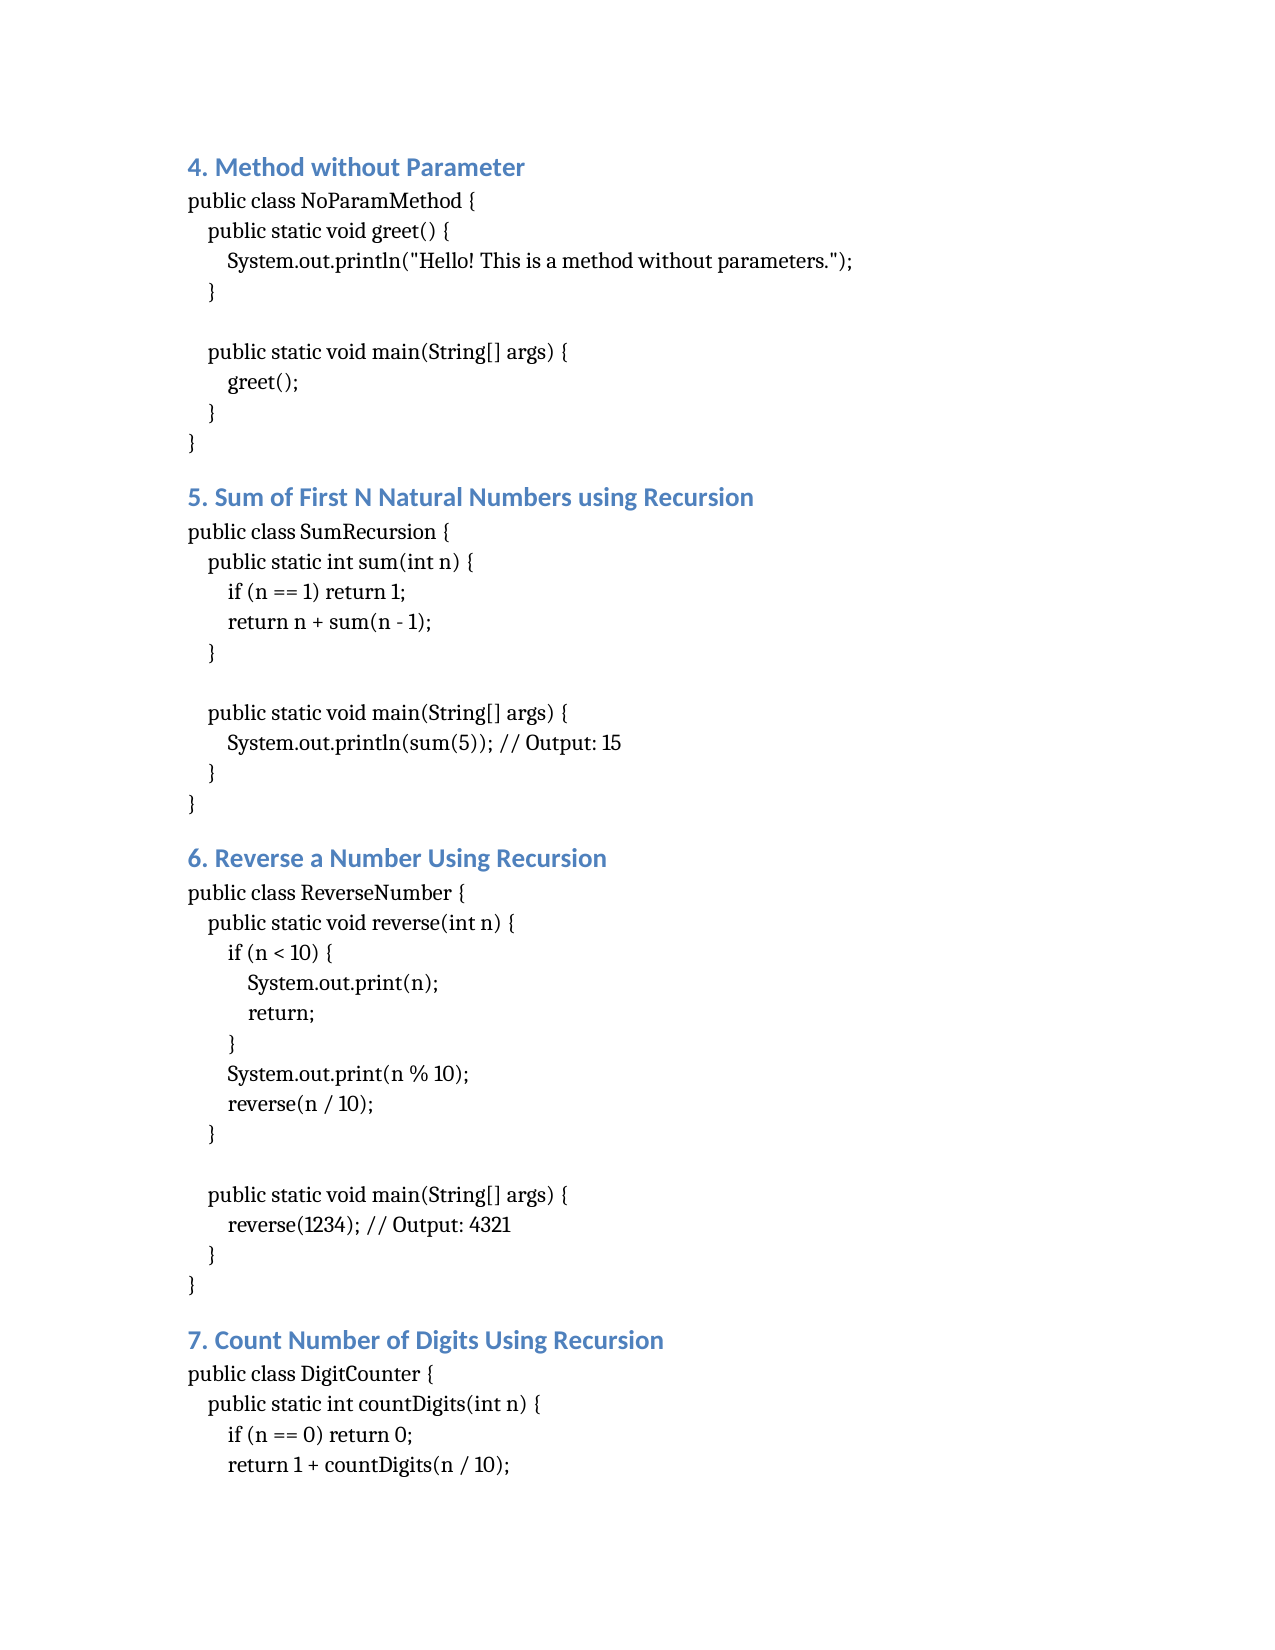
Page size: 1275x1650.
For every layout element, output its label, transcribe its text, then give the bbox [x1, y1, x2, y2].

subtitle 6. Reverse a Number Using Recursion [187, 841, 1087, 874]
subtitle 5. Sum of First N Natural Numbers using Recursion [187, 481, 1087, 514]
text public class NoParamMethod { public static void greet() { System.out.println("Hello! This is a method without parameters."); } public static void main(String[] args) { greet(); } } [187, 188, 1087, 456]
text public class SumRecursion { public static int sum(int n) { if (n == 1) return 1; return n + sum(n - 1); } public static void main(String[] args) { System.out.println(sum(5)); // Output: 15 } } [187, 518, 1087, 817]
text public class ReverseNumber { public static void reverse(int n) { if (n < 10) { System.out.print(n); return; } System.out.print(n % 10); reverse(n / 10); } public static void main(String[] args) { reverse(1234); // Output: 4321 } } [187, 879, 1087, 1298]
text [187, 1361, 1087, 1478]
subtitle 4. Method without Parameter [187, 150, 1087, 183]
subtitle 7. Count Number of Digits Using Recursion [187, 1323, 1087, 1356]
